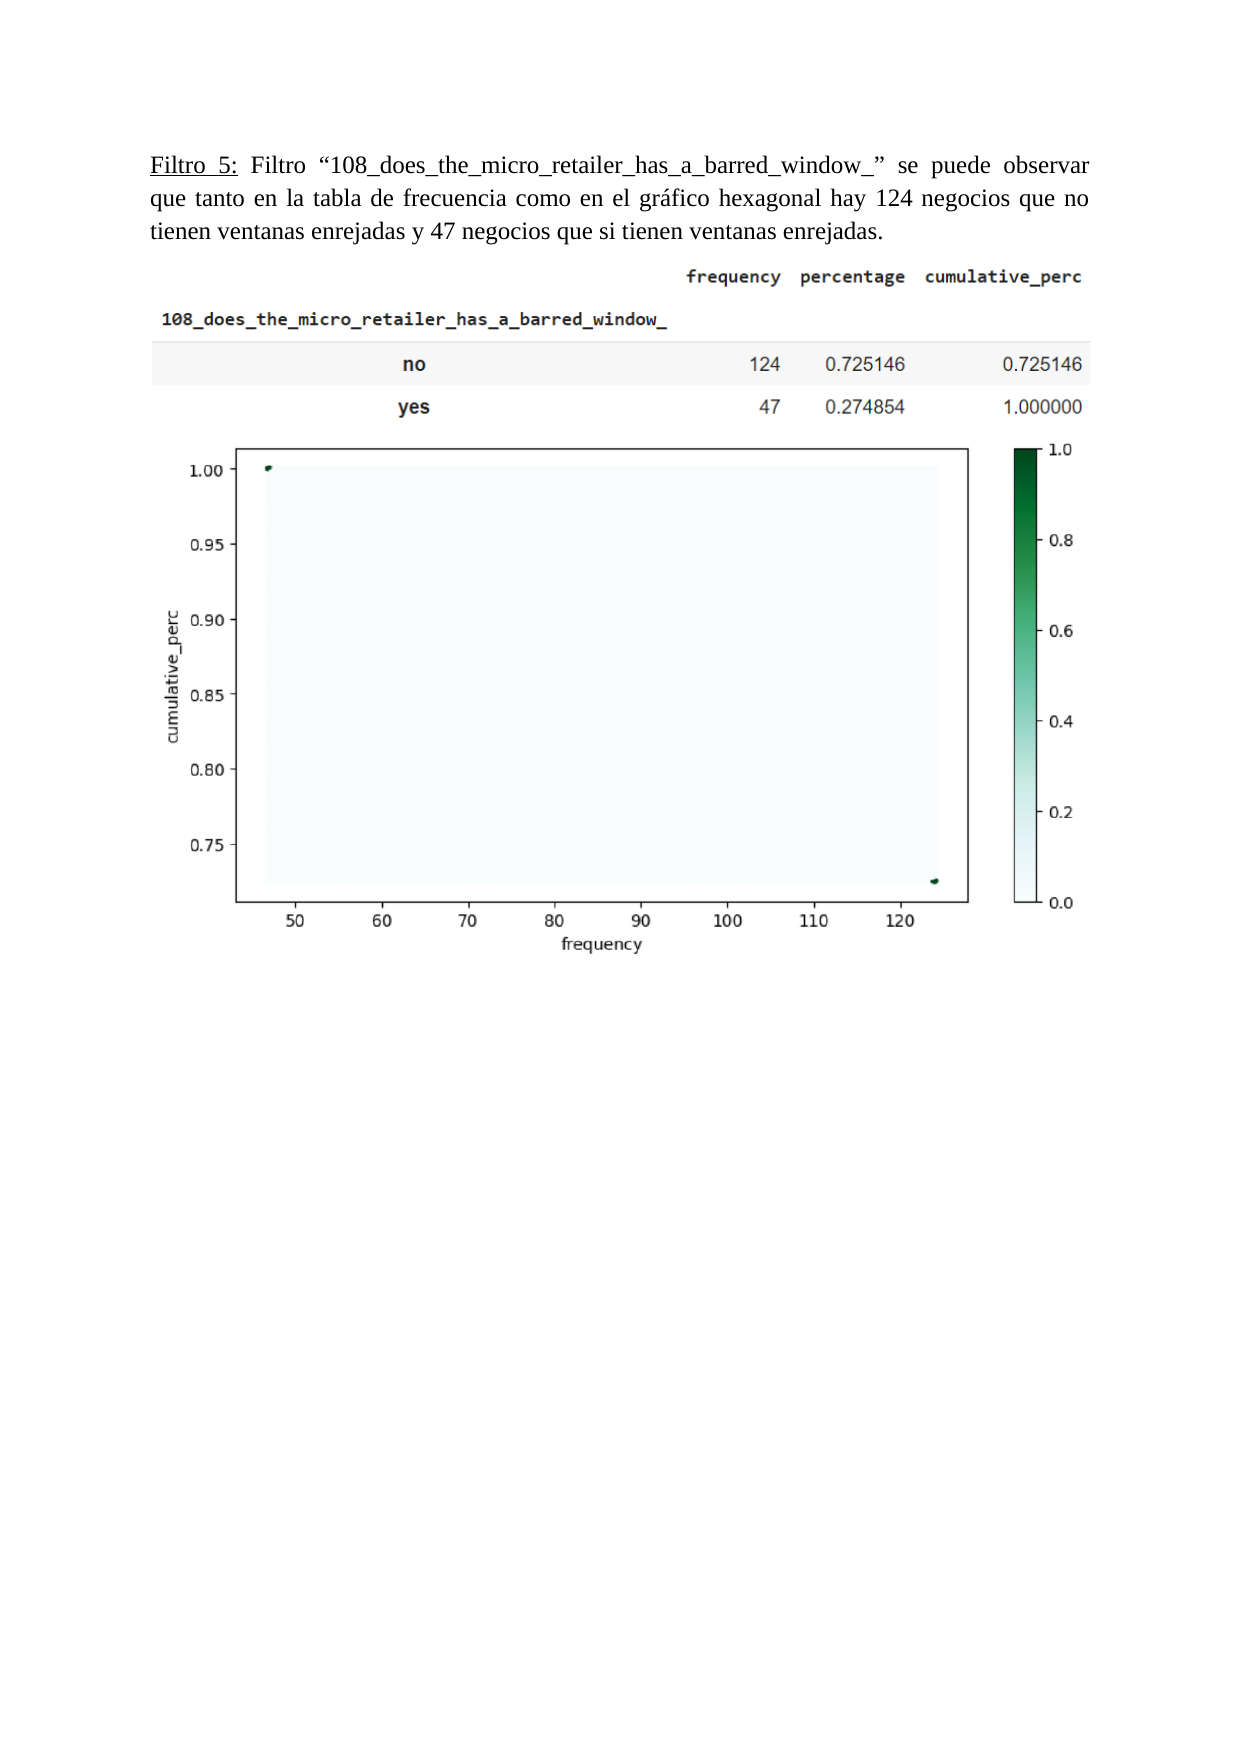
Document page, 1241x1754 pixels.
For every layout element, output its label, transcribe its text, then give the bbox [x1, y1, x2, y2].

picture [150, 438, 1091, 955]
text Filtro 5: Filtro “108_does_the_micro_retailer_has_a_barred_window_” se puede observar que tanto en la tabla de frecuencia como en el gráfico hexagonal hay 124 negocios que no tienen ventanas enrejadas y 47 negocios que si tienen ventanas enrejadas. [150, 150, 1090, 245]
picture [150, 249, 1091, 435]
